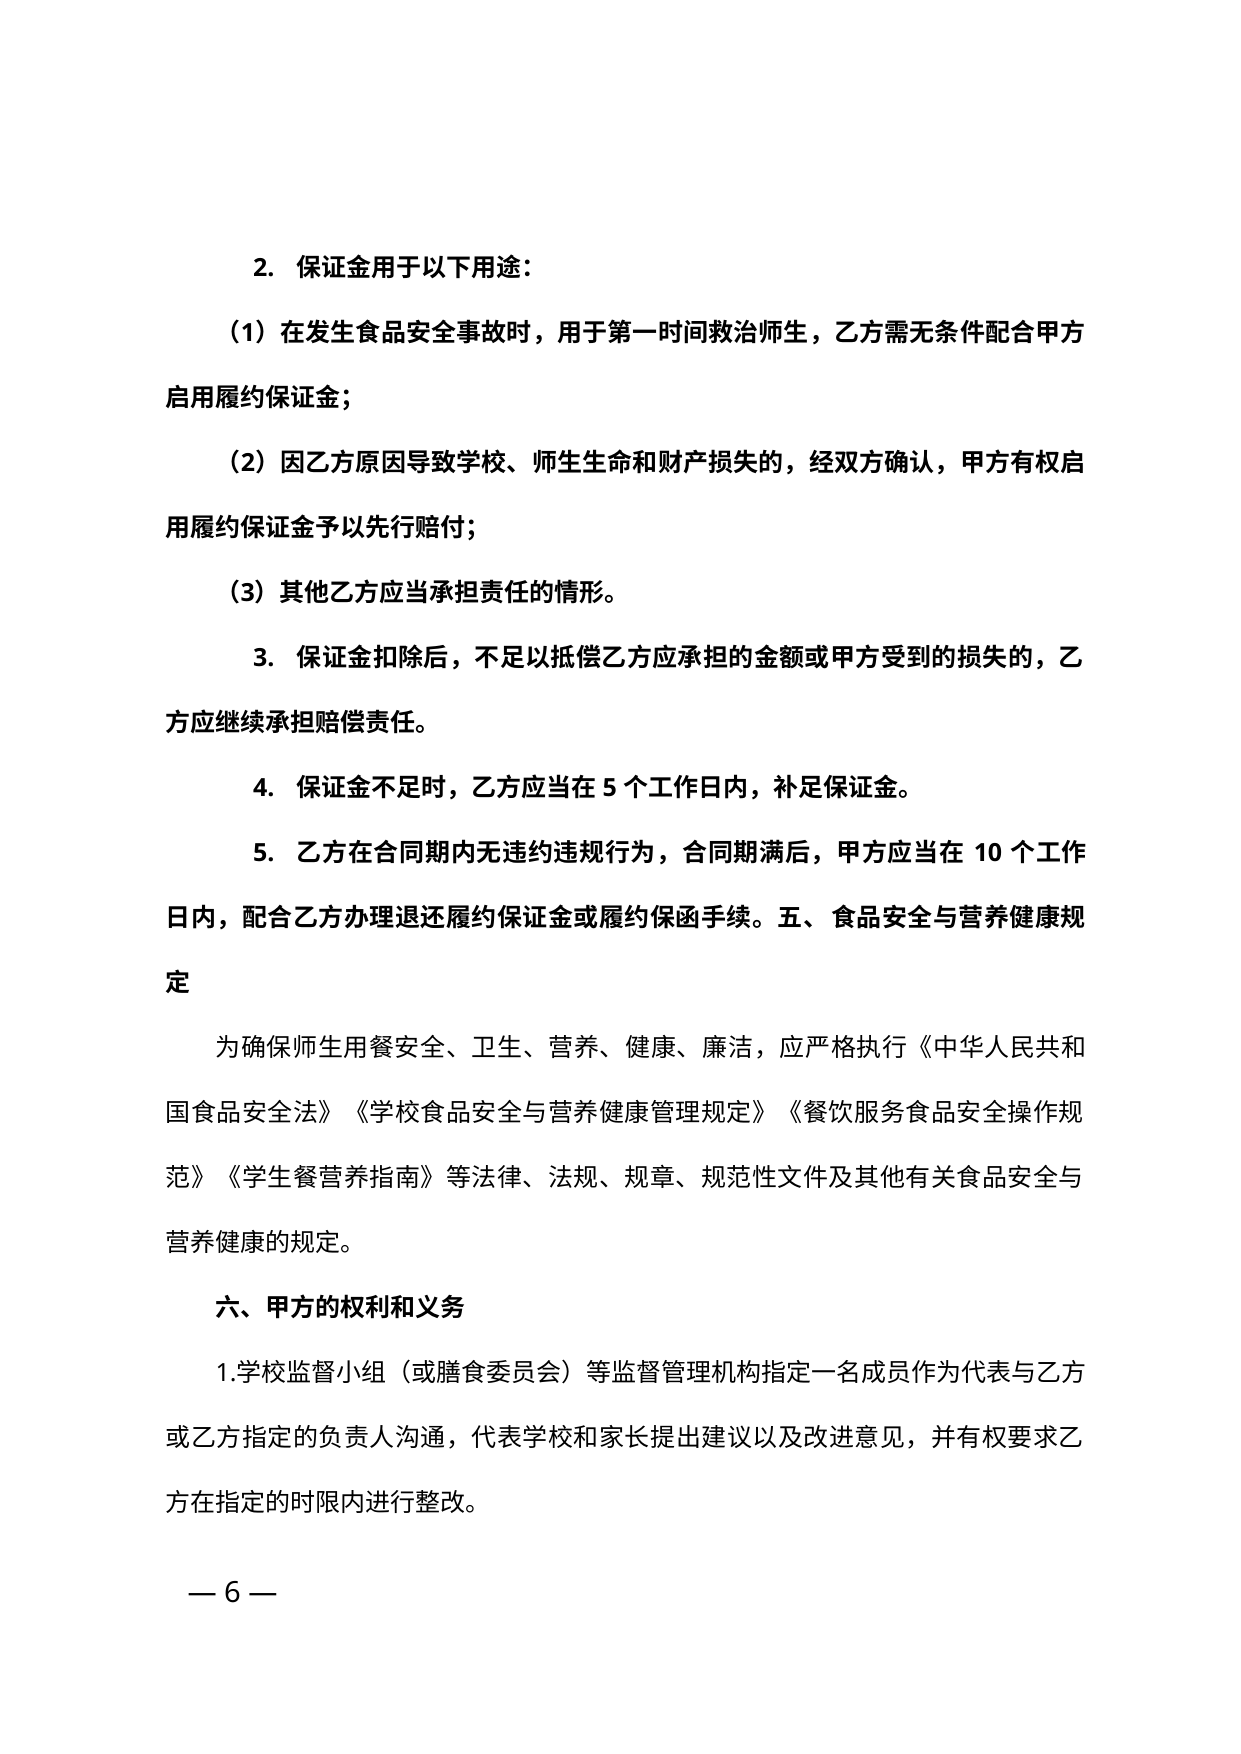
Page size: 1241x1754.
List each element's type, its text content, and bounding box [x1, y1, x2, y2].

subtitle 2. 保证金用于以下用途： [165, 233, 1087, 298]
text 为确保师生用餐安全、卫生、营养、健康、廉洁，应严格执行《中华人民共和国食品安全法》《学校食品安全与营养健康管理规定》《餐饮服务食品安全操作规范》《学生餐营养指南》等法律、法规、规章、规范性文件及其他有关食品安全与营养健康的规定。 [165, 1013, 1087, 1273]
subtitle （3）其他乙方应当承担责任的情形。 [165, 558, 1087, 623]
subtitle （1）在发生食品安全事故时，用于第一时间救治师生，乙方需无条件配合甲方启用履约保证金； [165, 298, 1087, 428]
list 1.学校监督小组（或膳食委员会）等监督管理机构指定一名成员作为代表与乙方或乙方指定的负责人沟通，代表学校和家长提出建议以及改进意见，并有权要求乙方在指定的时限内进行整改。 [165, 1338, 1087, 1533]
subtitle （2）因乙方原因导致学校、师生生命和财产损失的，经双方确认，甲方有权启用履约保证金予以先行赔付； [165, 428, 1087, 558]
subtitle 3. 保证金扣除后，不足以抵偿乙方应承担的金额或甲方受到的损失的，乙方应继续承担赔偿责任。 [165, 623, 1087, 753]
subtitle 4. 保证金不足时，乙方应当在 5 个工作日内，补足保证金。 [165, 753, 1087, 818]
subtitle 六、甲方的权利和义务 [165, 1273, 1087, 1338]
subtitle 5. 乙方在合同期内无违约违规行为，合同期满后，甲方应当在 10 个工作日内，配合乙方办理退还履约保证金或履约保函手续。五、食品安全与营养健康规定 [165, 818, 1087, 1013]
